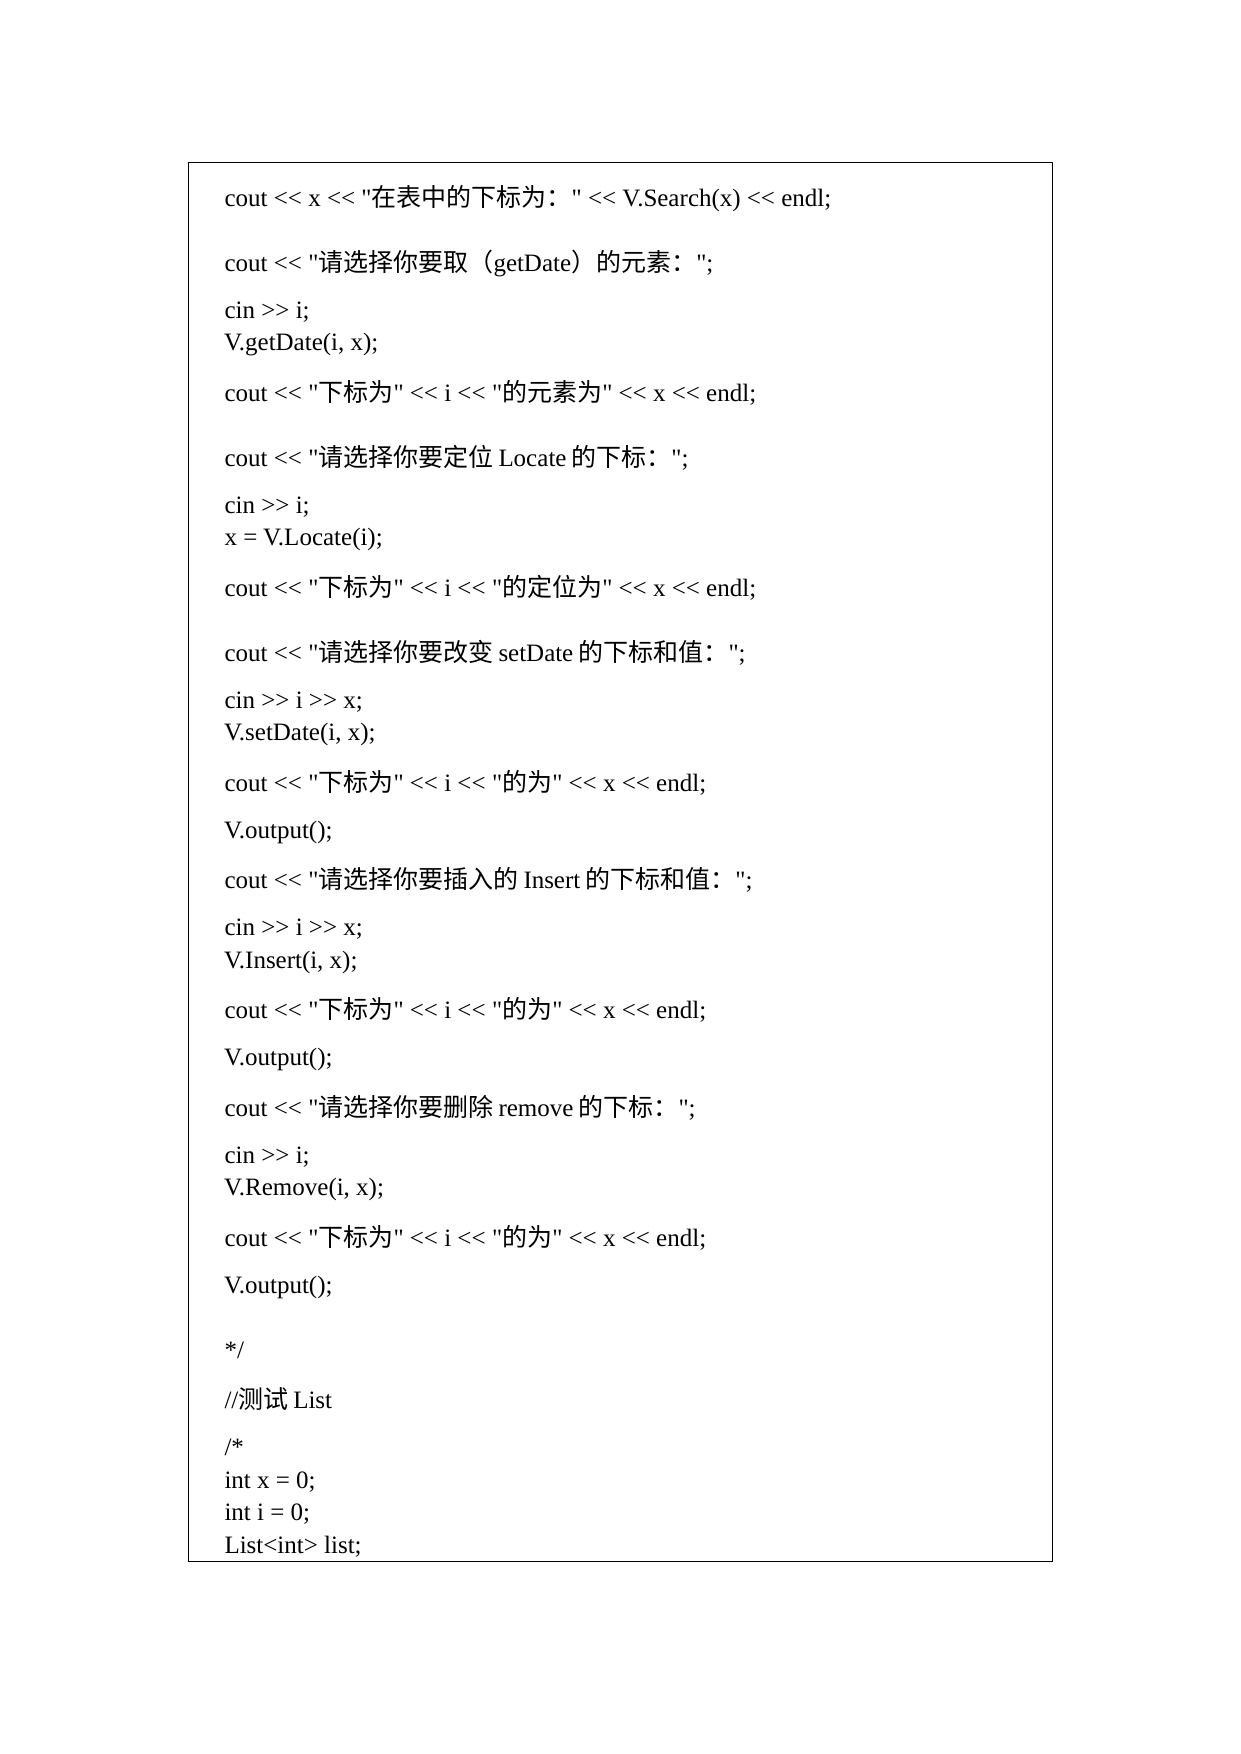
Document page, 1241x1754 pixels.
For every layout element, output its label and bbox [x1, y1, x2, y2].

table_cell [189, 163, 1052, 1561]
